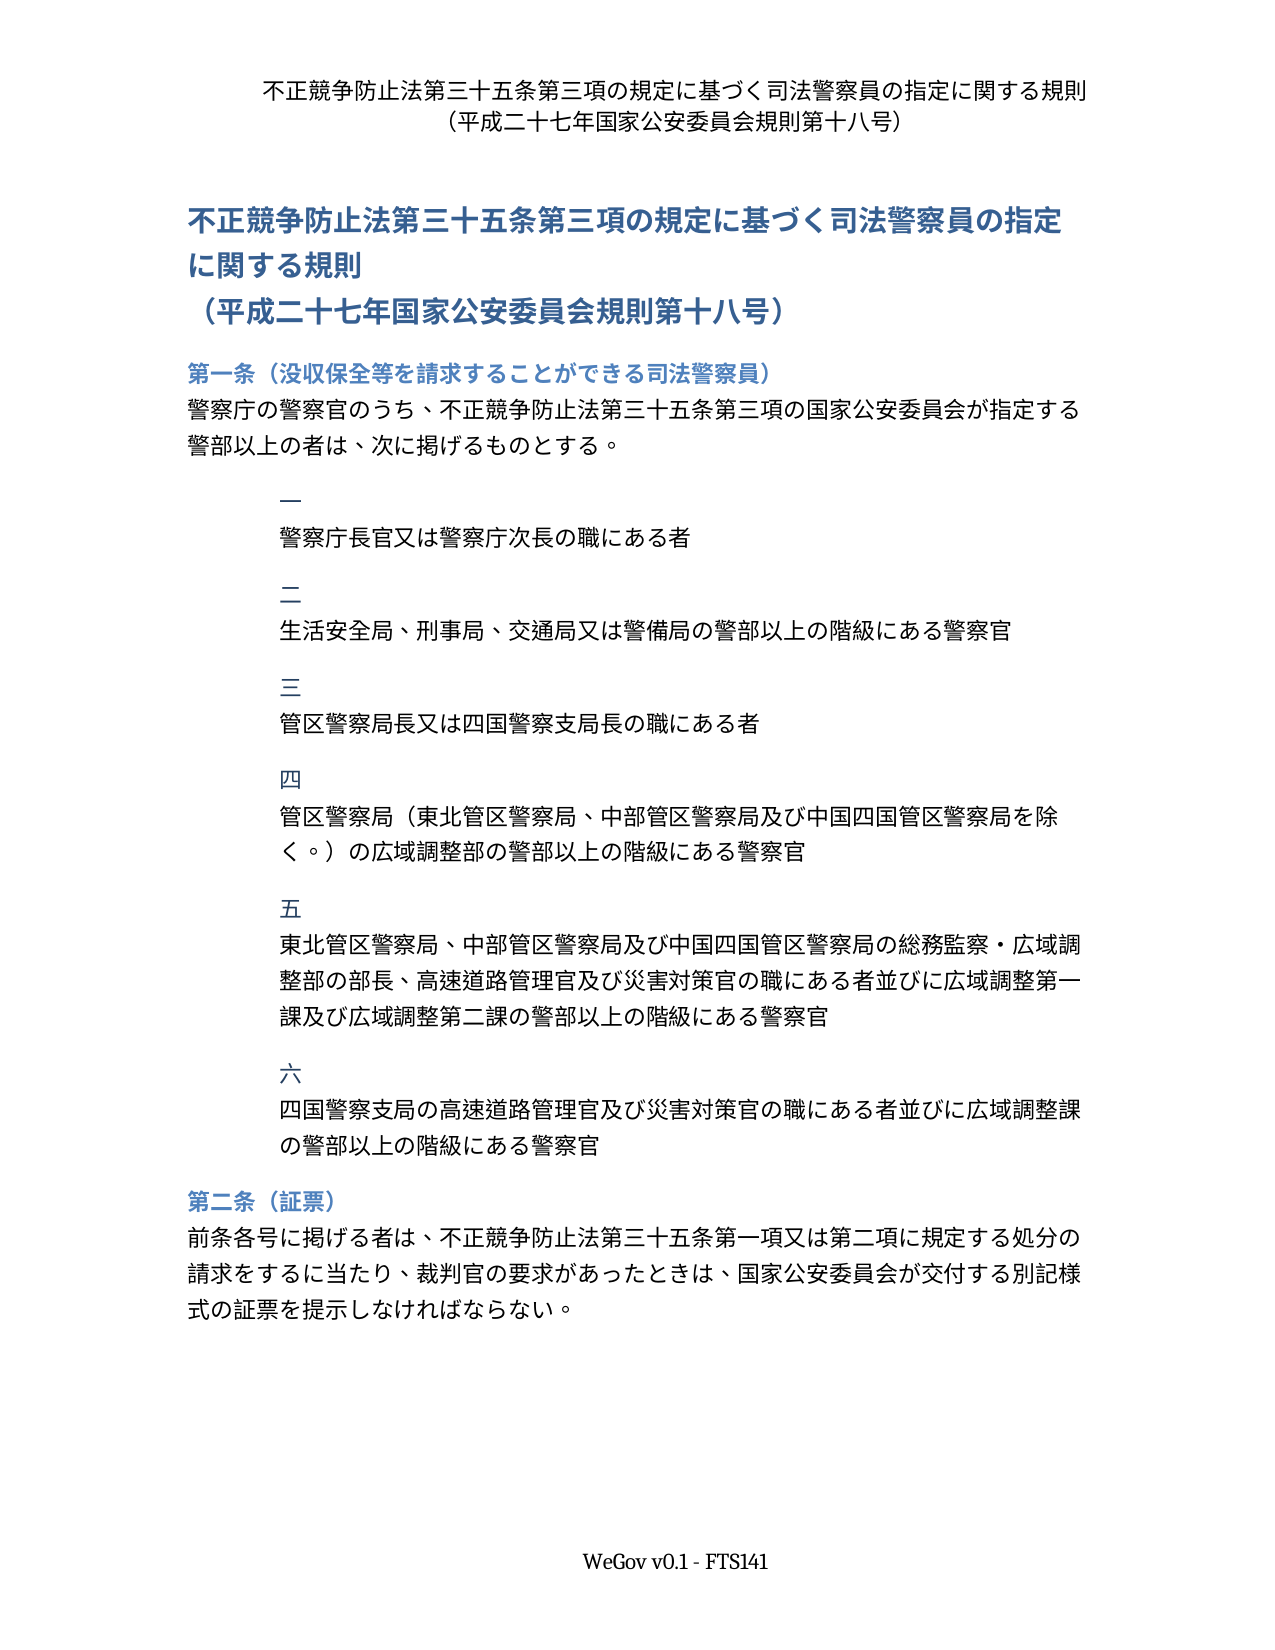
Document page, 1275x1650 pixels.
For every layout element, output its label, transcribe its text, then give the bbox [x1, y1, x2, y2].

text 管区警察局長又は四国警察支局長の職にある者 [279, 708, 1087, 739]
subtitle 第二条（証票） [187, 1186, 1087, 1218]
text 警察庁長官又は警察庁次長の職にある者 [279, 522, 1087, 553]
text 前条各号に掲げる者は、不正競争防止法第三十五条第一項又は第二項に規定する処分の請求をするに当たり、裁判官の要求があったときは、国家公安委員会が交付する別記様式の証票を提示しなければならない。 [187, 1222, 1087, 1325]
subtitle 六 [279, 1058, 1087, 1089]
subtitle 第一条（没収保全等を請求することができる司法警察員） [187, 358, 1087, 389]
subtitle 不正競争防止法第三十五条第三項の規定に基づく司法警察員の指定に関する規則 （平成二十七年国家公安委員会規則第十八号） [187, 200, 1087, 331]
subtitle 三 [279, 672, 1087, 703]
subtitle 四 [279, 764, 1087, 796]
subtitle 五 [279, 893, 1087, 924]
text 生活安全局、刑事局、交通局又は警備局の警部以上の階級にある警察官 [279, 615, 1087, 646]
text 東北管区警察局、中部管区警察局及び中国四国管区警察局の総務監察・広域調整部の部長、高速道路管理官及び災害対策官の職にある者並びに広域調整第一課及び広域調整第二課の警部以上の階級にある警察官 [279, 929, 1087, 1032]
subtitle 二 [279, 579, 1087, 610]
text 管区警察局（東北管区警察局、中部管区警察局及び中国四国管区警察局を除く。）の広域調整部の警部以上の階級にある警察官 [279, 800, 1087, 868]
subtitle 一 [279, 486, 1087, 518]
text 四国警察支局の高速道路管理官及び災害対策官の職にある者並びに広域調整課の警部以上の階級にある警察官 [279, 1094, 1087, 1161]
text 警察庁の警察官のうち、不正競争防止法第三十五条第三項の国家公安委員会が指定する警部以上の者は、次に掲げるものとする。 [187, 394, 1087, 461]
